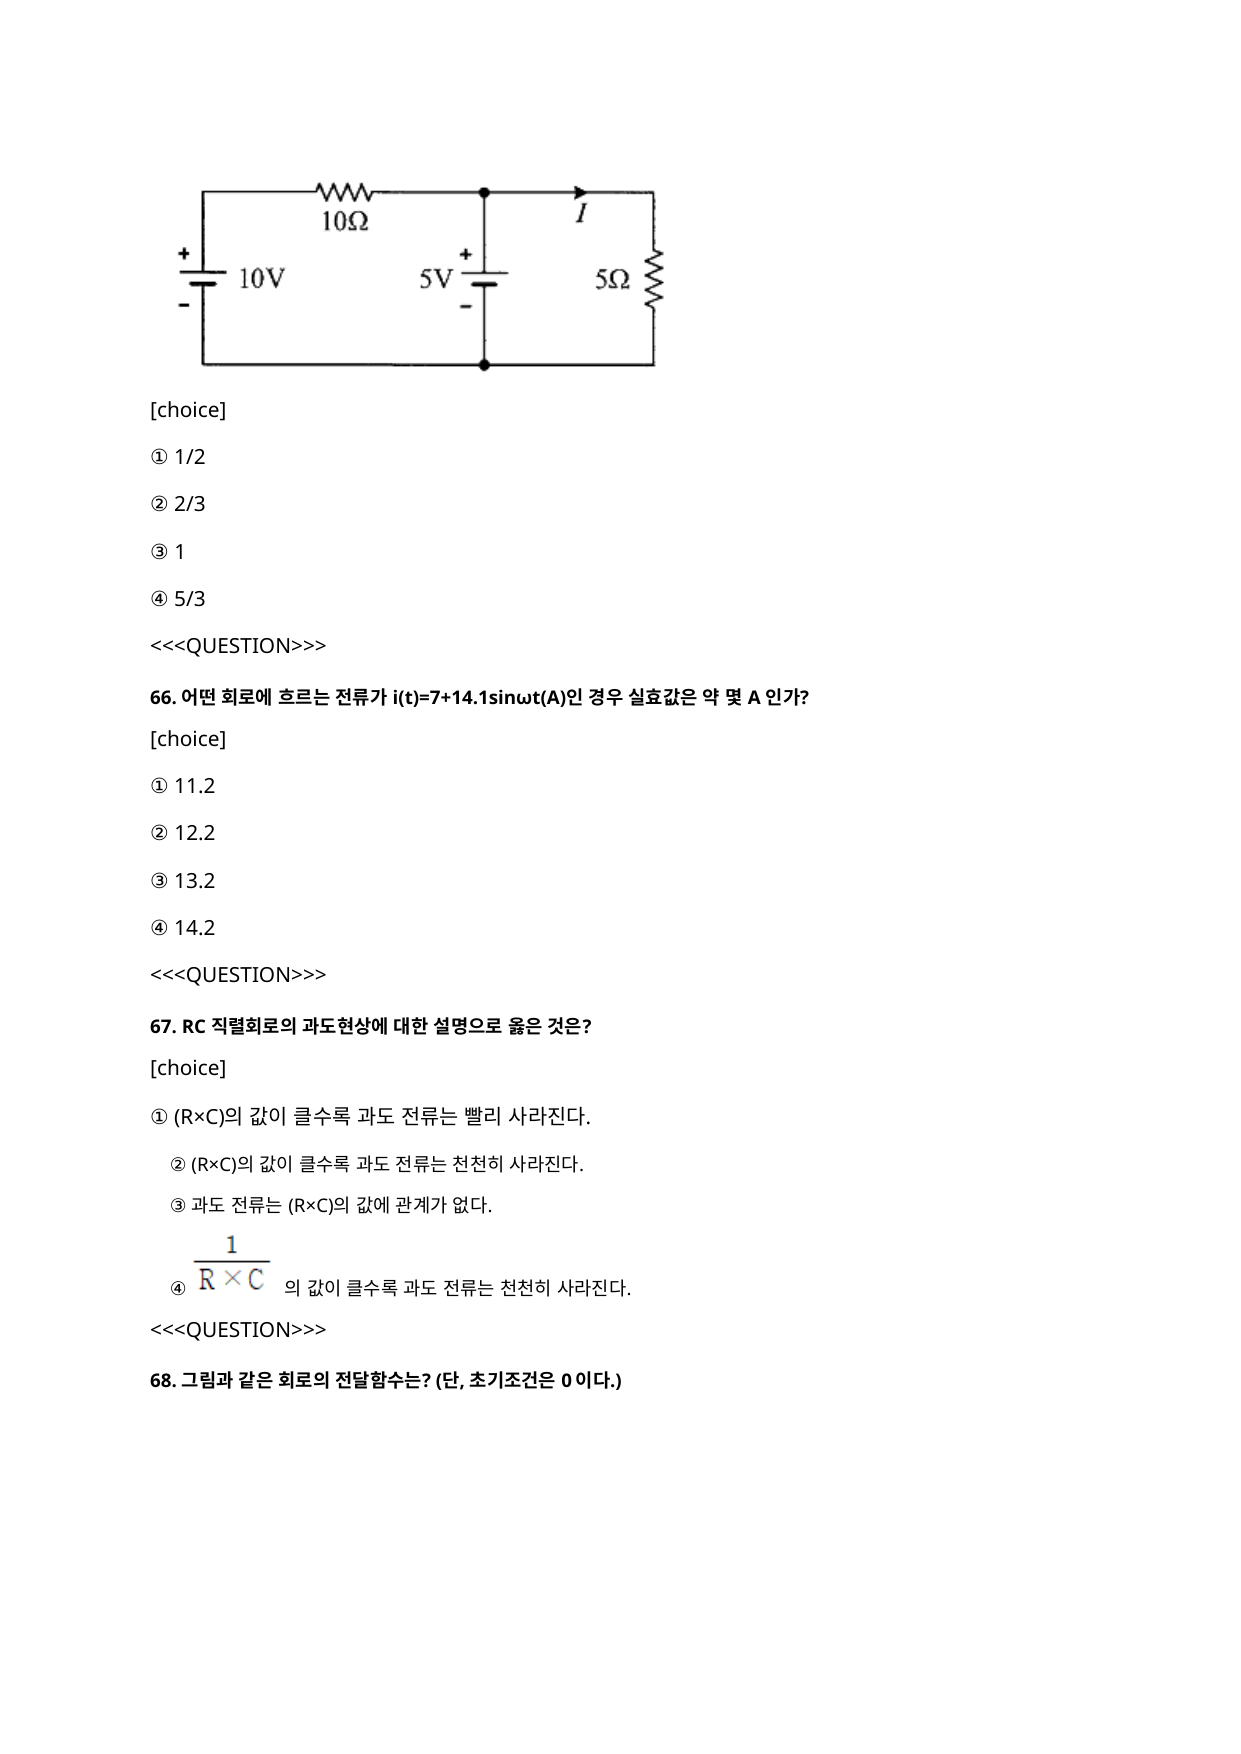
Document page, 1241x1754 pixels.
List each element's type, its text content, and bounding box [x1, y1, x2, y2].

text <<<QUESTION>>> [150, 631, 1090, 660]
text ④ 5/3 [150, 584, 1090, 613]
text ④ 의 값이 클수록 과도 전류는 천천히 사라진다. [150, 1231, 1090, 1301]
text 68. 그림과 같은 회로의 전달함수는? (단, 초기조건은 0이다.) [150, 1366, 1090, 1393]
text ④ 14.2 [150, 913, 1090, 941]
text <<<QUESTION>>> [150, 1315, 1090, 1343]
text ② 12.2 [150, 818, 1090, 847]
text [choice] [150, 395, 1090, 423]
text ① 11.2 [150, 771, 1090, 799]
picture [191, 1231, 274, 1296]
picture [169, 177, 670, 376]
text ③ 과도 전류는 (R×C)의 값에 관계가 없다. [150, 1190, 1090, 1217]
text ③ 13.2 [150, 866, 1090, 894]
text ② 2/3 [150, 489, 1090, 518]
text ① 1/2 [150, 442, 1090, 471]
text ③ 1 [150, 537, 1090, 565]
text <<<QUESTION>>> [150, 960, 1090, 989]
text ② (R×C)의 값이 클수록 과도 전류는 천천히 사라진다. [150, 1149, 1090, 1177]
text 67. RC 직렬회로의 과도현상에 대한 설명으로 옳은 것은? [150, 1012, 1090, 1039]
text ① (R×C)의 값이 클수록 과도 전류는 빨리 사라진다. [150, 1100, 1090, 1130]
text [choice] [150, 724, 1090, 752]
text [choice] [150, 1053, 1090, 1081]
text 66. 어떤 회로에 흐르는 전류가 i(t)=7+14.1sinωt(A)인 경우 실효값은 약 몇 A 인가? [150, 683, 1090, 710]
